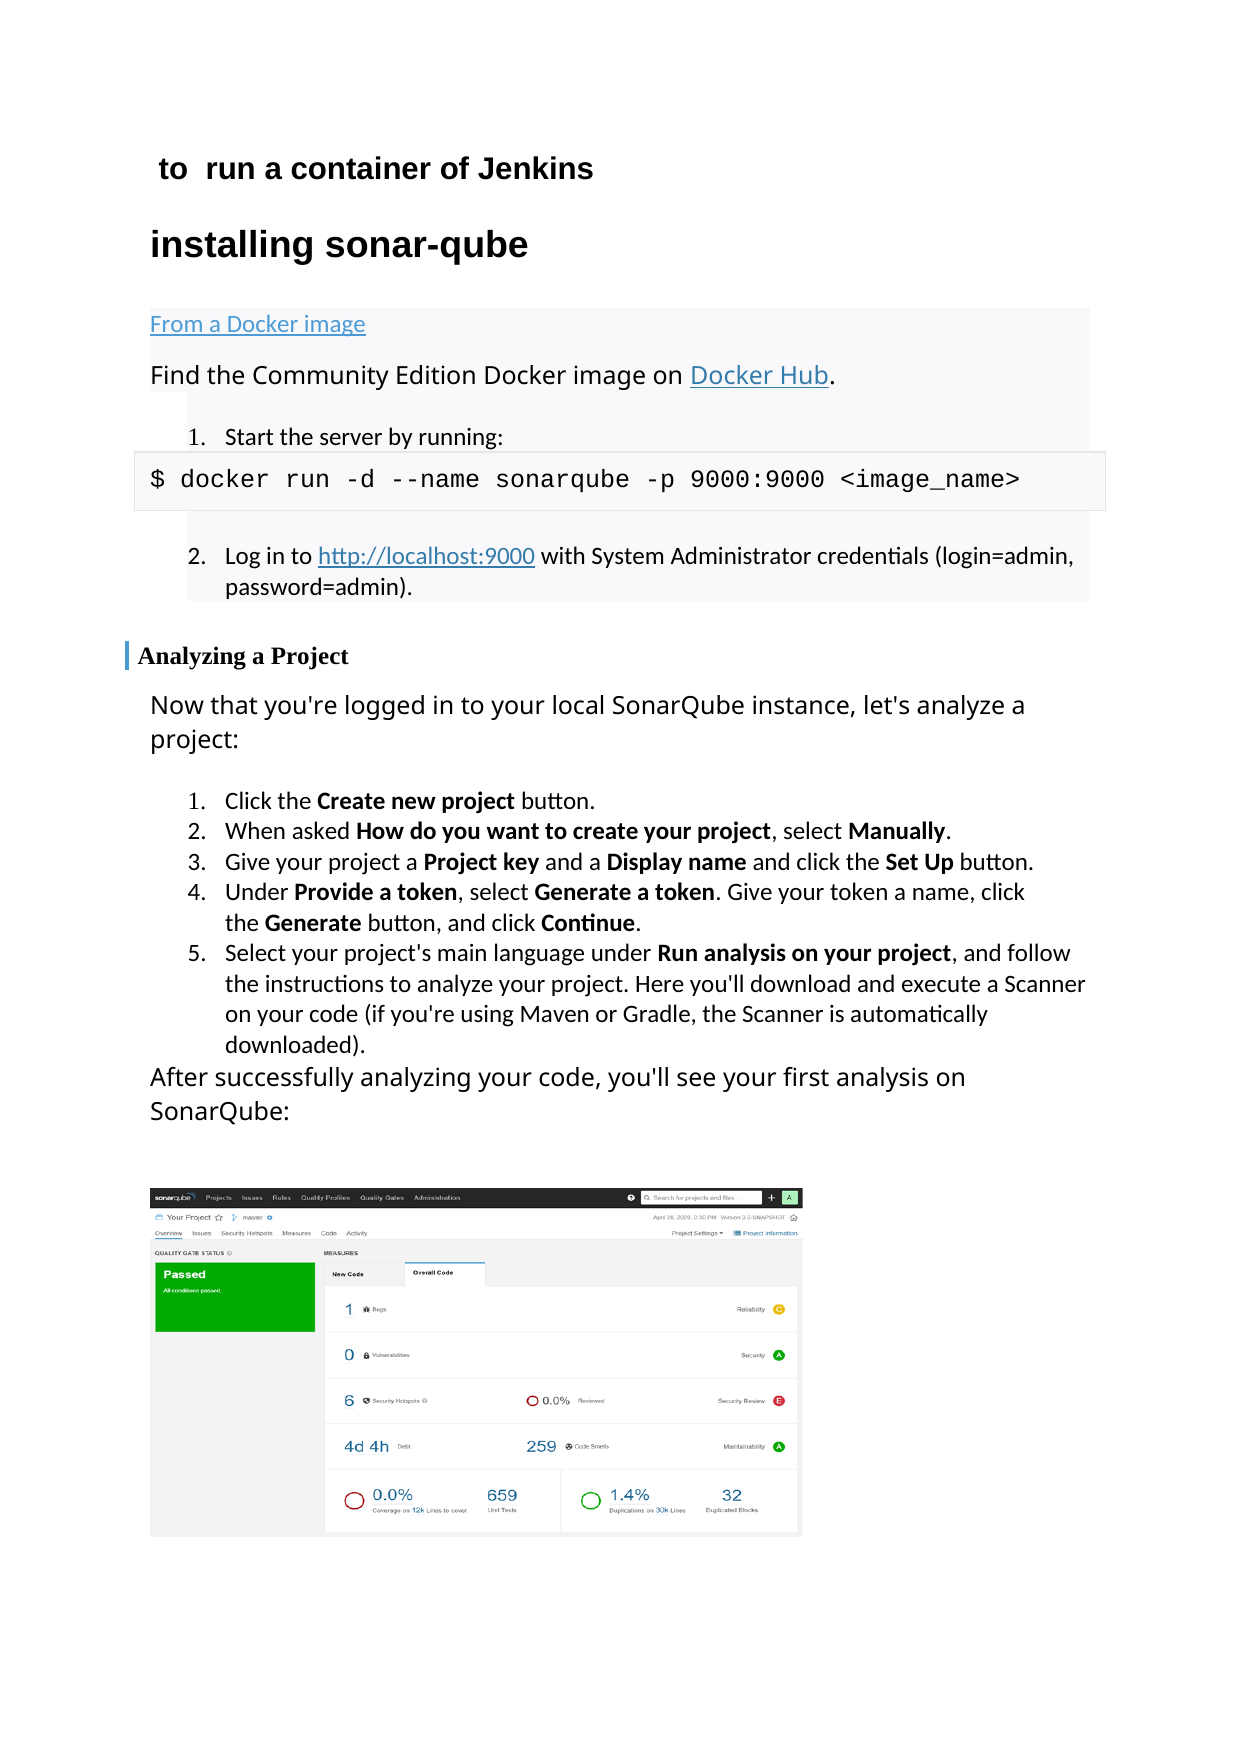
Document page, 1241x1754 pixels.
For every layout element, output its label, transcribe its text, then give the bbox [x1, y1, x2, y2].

picture [150, 1188, 803, 1537]
list Log in to http://localhost:9000 with System Administrator credentials (login=admin, password=admin). [187, 540, 1090, 601]
list Start the server by running: [187, 421, 1090, 451]
list Give your project a Project key and a Display name and click the Set Up button. [187, 846, 1090, 876]
list When asked How do you want to create your project, select Manually. [187, 815, 1090, 846]
text Now that you're logged in to your local SonarQube instance, let's analyze a project: [150, 687, 1090, 756]
list Under Provide a token, select Generate a token. Give your token a name, click the Generate button, and click Continue. [187, 876, 1090, 937]
list Click the Create new project button. [187, 785, 1090, 815]
text to run a container of Jenkins [150, 150, 1090, 186]
list Select your project's main language under Run analysis on your project, and follow the instructions to analyze your project. Here you'll download and execute a Scanner on your code (if you're using Maven or Gradle, the Scanner is automatically downloaded). [187, 937, 1090, 1059]
text From a Docker image [150, 308, 1090, 339]
subtitle Analyzing a Project [129, 641, 1090, 670]
text After successfully analyzing your code, you'll see your first analysis on SonarQube: [150, 1059, 1090, 1128]
text Find the Community Edition Docker image on Docker Hub. [150, 358, 1090, 392]
text installing sonar-qube [150, 222, 1090, 265]
text $ docker run -d --name sonarqube -p 9000:9000 <image_name> [135, 453, 1105, 510]
